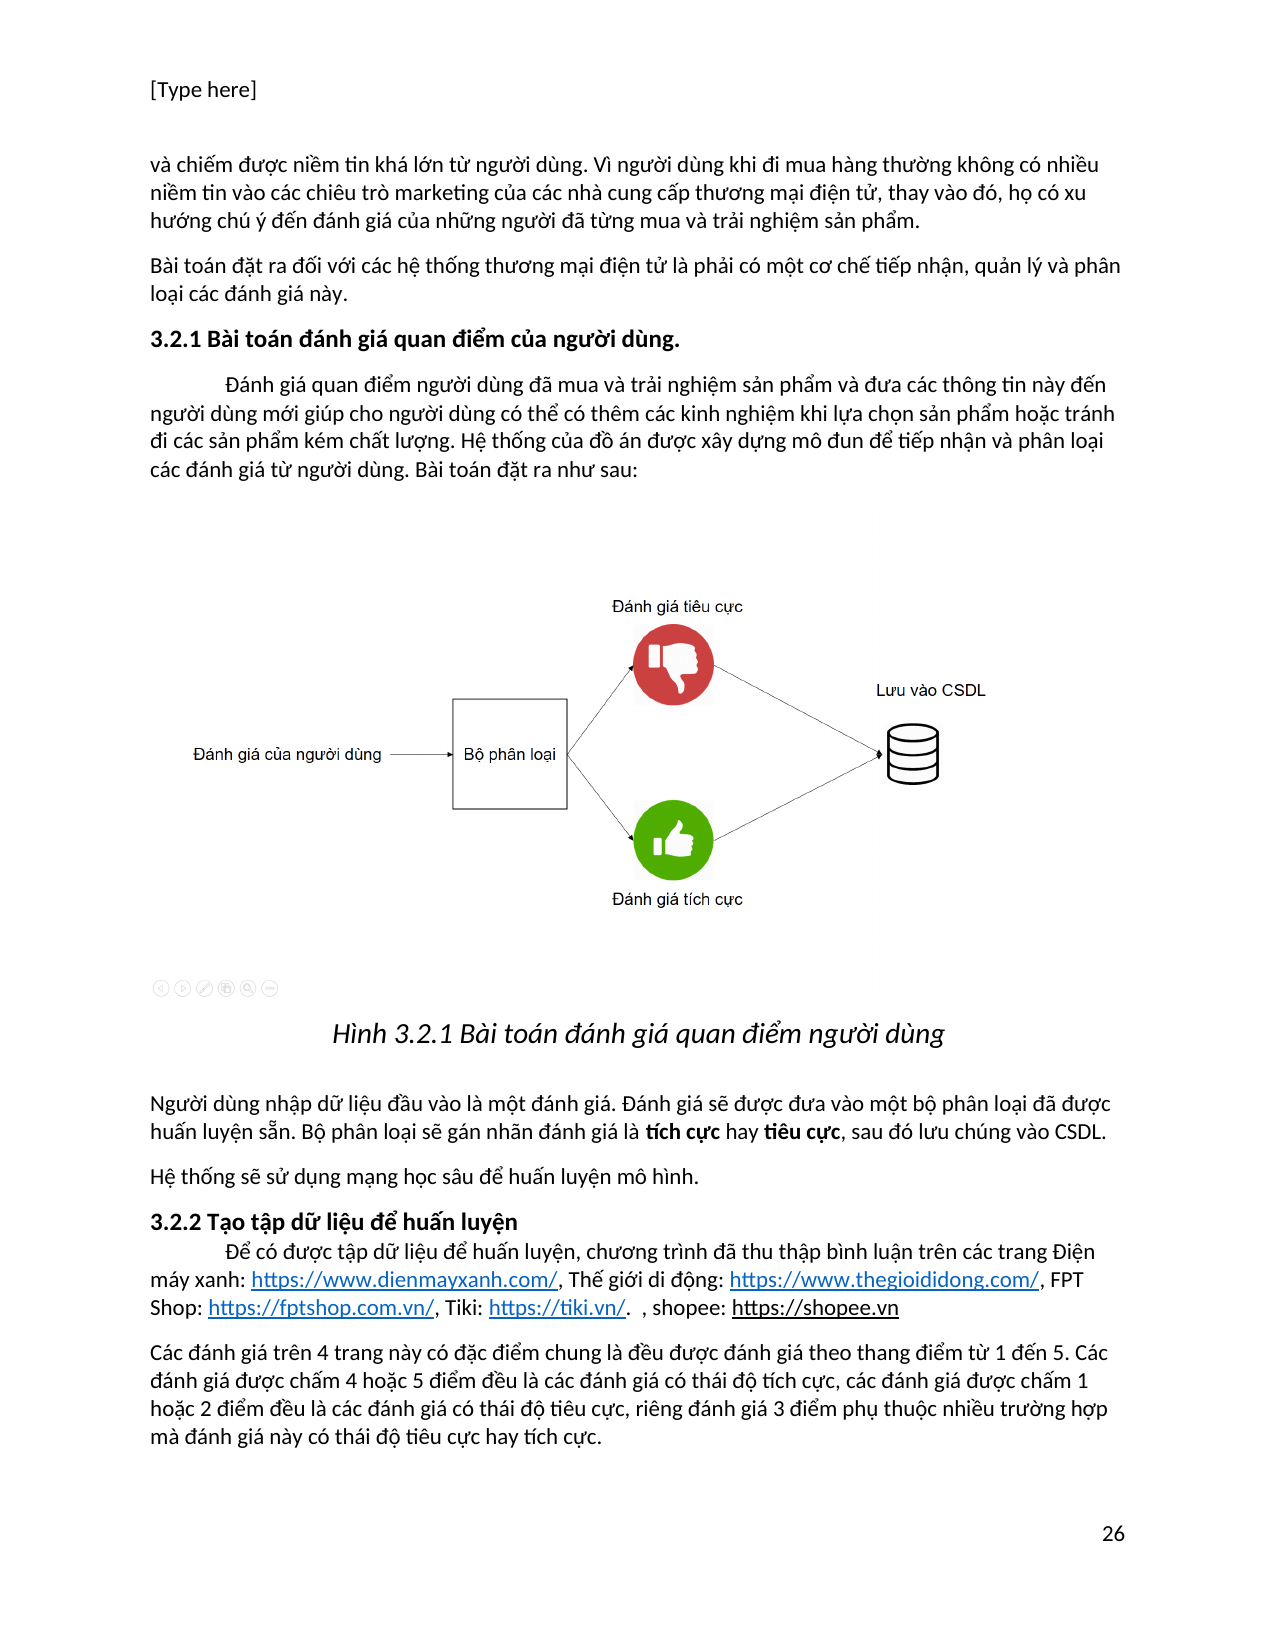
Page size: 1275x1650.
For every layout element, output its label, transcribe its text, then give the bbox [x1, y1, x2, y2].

text Bài toán đặt ra đối với các hệ thống thương mại điện tử là phải có một cơ chế tiếp nhận, quản lý và phân loại các đánh giá này. [150, 251, 1125, 307]
subtitle 3.2.2 Tạo tập dữ liệu để huấn luyện [150, 1207, 1125, 1237]
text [150, 150, 1125, 234]
text Hệ thống sẽ sử dụng mạng học sâu để huấn luyện mô hình. [150, 1162, 1125, 1190]
picture [150, 499, 1037, 999]
text Người dùng nhập dữ liệu đầu vào là một đánh giá. Đánh giá sẽ được đưa vào một bộ phân loại đã được huấn luyện sẵn. Bộ phân loại sẽ gán nhãn đánh giá là tích cực hay tiêu cực, sau đó lưu chúng vào CSDL. [150, 1089, 1125, 1145]
text Các đánh giá trên 4 trang này có đặc điểm chung là đều được đánh giá theo thang điểm từ 1 đến 5. Các đánh giá được chấm 4 hoặc 5 điểm đều là các đánh giá có thái độ tích cực, các đánh giá được chấm 1 hoặc 2 điểm đều là các đánh giá có thái độ tiêu cực, riêng đánh giá 3 điểm phụ thuộc nhiều trường hợp mà đánh giá này có thái độ tiêu cực hay tích cực. [150, 1338, 1125, 1450]
text Đánh giá quan điểm người dùng đã mua và trải nghiệm sản phẩm và đưa các thông tin này đến người dùng mới giúp cho người dùng có thể có thêm các kinh nghiệm khi lựa chọn sản phẩm hoặc tránh đi các sản phẩm kém chất lượng. Hệ thống của đồ án được xây dựng mô đun để tiếp nhận và phân loại các đánh giá từ người dùng. Bài toán đặt ra như sau: [150, 371, 1125, 483]
text 3.2.1 Bài toán đánh giá quan điểm của người dùng. [150, 323, 1125, 354]
text Để có được tập dữ liệu để huấn luyện, chương trình đã thu thập bình luận trên các trang Điện máy xanh: https://www.dienmayxanh.com/, Thế giới di động: https://www.thegioididong.com/, FPT Shop: https://fptshop.com.vn/, Tiki: https://tiki.vn/. , shopee: https://shopee.vn [150, 1237, 1125, 1321]
text Hình 3.2.1 Bài toán đánh giá quan điểm người dùng [150, 1015, 1125, 1051]
